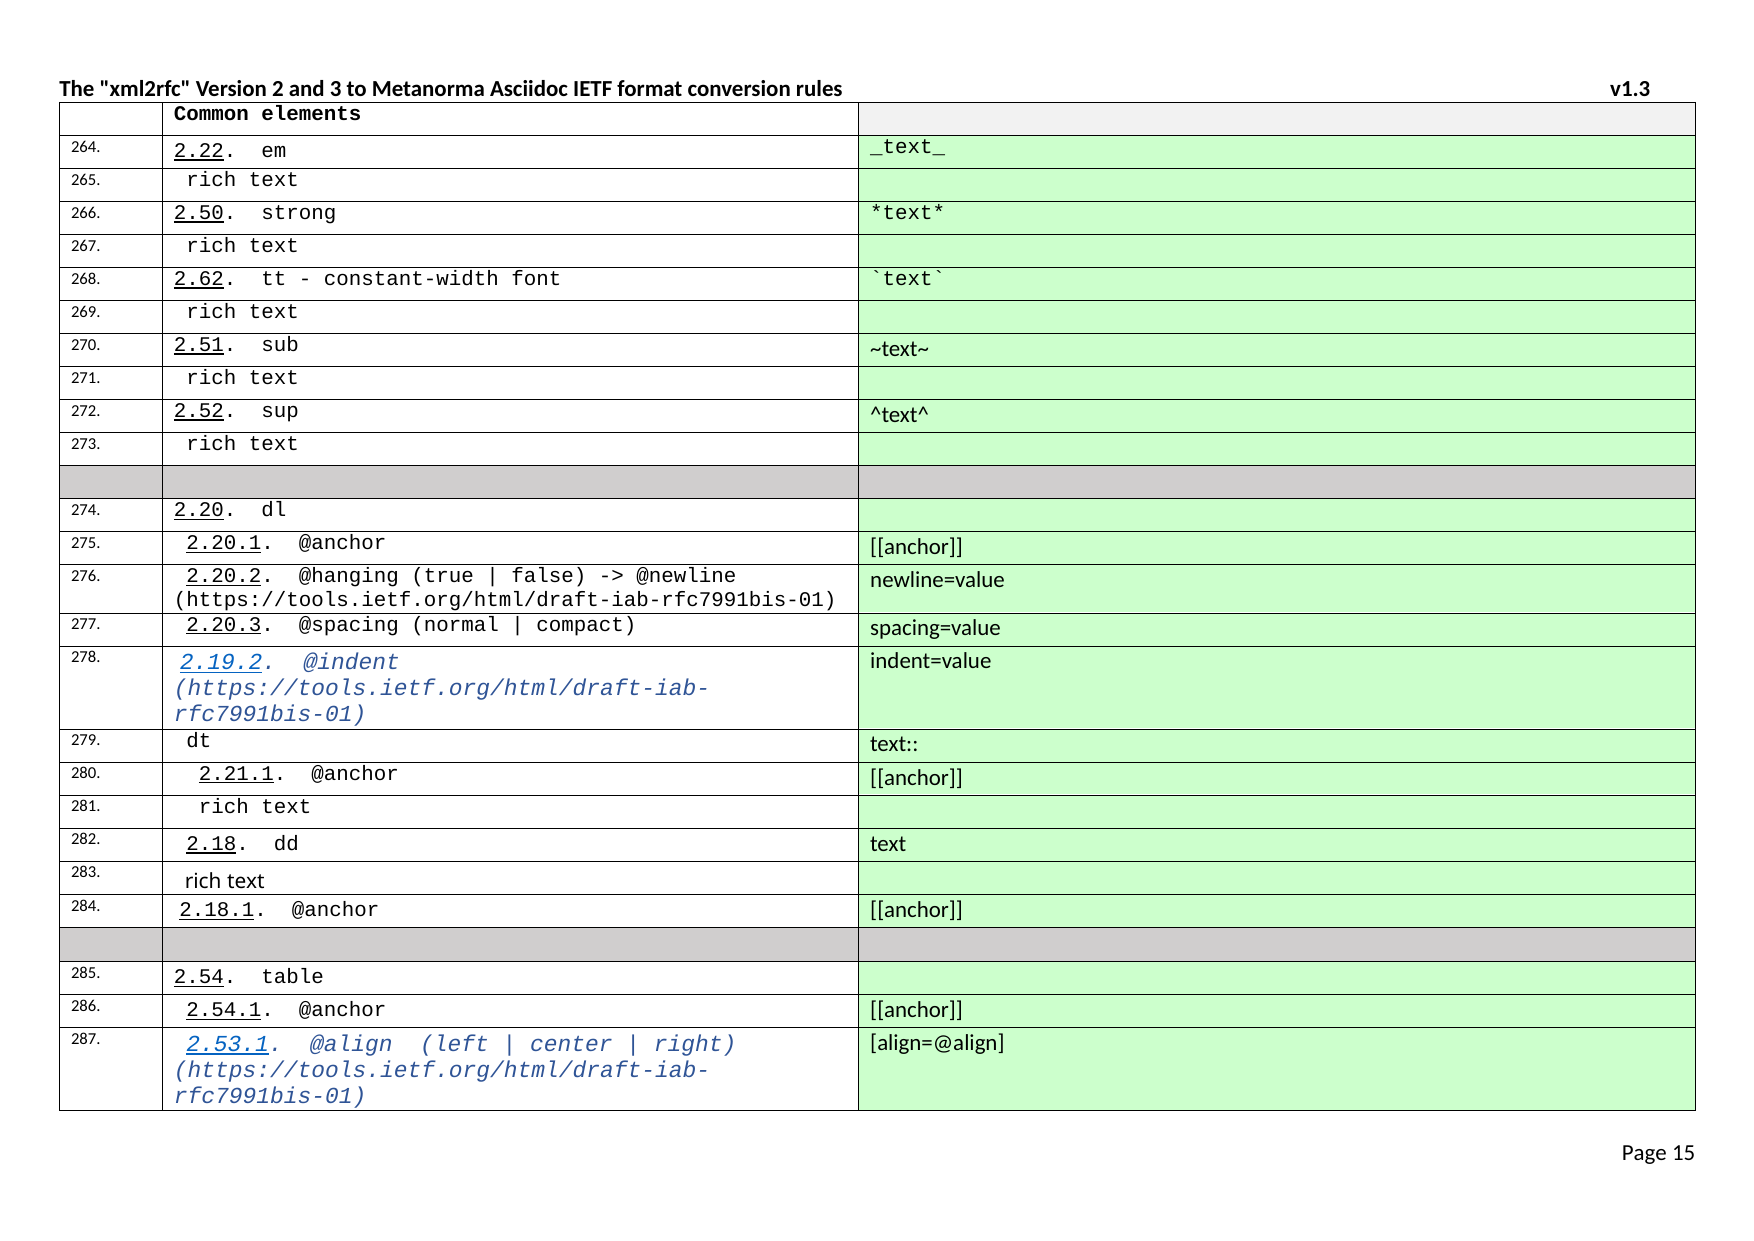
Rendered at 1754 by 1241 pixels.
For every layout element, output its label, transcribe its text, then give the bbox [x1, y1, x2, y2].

table_cell [859, 169, 1695, 201]
table_cell [60, 268, 162, 300]
table_cell 2.22. em [163, 136, 858, 168]
table_cell *text* [859, 202, 1695, 234]
table_cell _text_ [859, 136, 1695, 168]
table_cell rich text [163, 235, 858, 267]
table_cell [859, 862, 1695, 894]
table_cell ~text~ [859, 334, 1695, 366]
table_cell Common elements [163, 103, 858, 135]
table_cell rich text [163, 367, 858, 399]
table_cell [60, 400, 162, 432]
table_cell [60, 334, 162, 366]
table_cell rich text [163, 862, 858, 894]
table_cell [859, 796, 1695, 828]
table_cell [60, 565, 162, 612]
table_cell `text` [859, 268, 1695, 300]
table_cell [60, 433, 162, 465]
table_cell rich text [163, 169, 858, 201]
table_cell 2.54.1. @anchor [163, 995, 858, 1027]
table_cell 2.19.2. @indent (https://tools.ietf.org/html/draft-iab-rfc7991bis-01) [163, 647, 858, 728]
table_cell 2.51. sub [163, 334, 858, 366]
table_cell [859, 433, 1695, 465]
table_cell [60, 928, 162, 961]
table_cell [60, 730, 162, 762]
table_cell 2.18.1. @anchor [163, 895, 858, 927]
table_cell [60, 995, 162, 1027]
table_cell 2.50. strong [163, 202, 858, 234]
table_cell [859, 235, 1695, 267]
table_cell [60, 796, 162, 828]
table_cell indent=value [859, 647, 1695, 728]
table_cell 2.21.1. @anchor [163, 763, 858, 794]
table_cell [60, 499, 162, 531]
table_cell [60, 829, 162, 861]
table_cell [60, 301, 162, 333]
table_cell 2.20.3. @spacing (normal | compact) [163, 614, 858, 646]
table_cell [60, 962, 162, 994]
table_cell [60, 169, 162, 201]
table_cell [60, 466, 162, 498]
table_cell [60, 136, 162, 168]
table_cell 2.20.1. @anchor [163, 532, 858, 564]
table_cell [60, 532, 162, 564]
table_cell text:: [859, 730, 1695, 762]
table_cell [60, 895, 162, 927]
table_cell 2.18. dd [163, 829, 858, 861]
table_cell [60, 1028, 162, 1110]
table_cell newline=value [859, 565, 1695, 612]
table_cell 2.20.2. @hanging (true | false) -> @newline (https://tools.ietf.org/html/draft-iab-rfc7991bis-01) [163, 565, 858, 612]
table_cell [60, 763, 162, 794]
table_cell rich text [163, 301, 858, 333]
table_cell 2.53.1. @align (left | center | right) (https://tools.ietf.org/html/draft-iab-rfc7991bis-01) [163, 1028, 858, 1110]
table_cell [60, 862, 162, 894]
table_cell [60, 647, 162, 728]
table_cell [859, 499, 1695, 531]
table_cell 2.52. sup [163, 400, 858, 432]
table_cell [60, 614, 162, 646]
table_cell [163, 466, 858, 498]
table_cell [859, 103, 1695, 135]
table_cell [60, 103, 162, 135]
table_cell [859, 466, 1695, 498]
table_cell 2.54. table [163, 962, 858, 994]
table_cell [859, 962, 1695, 994]
table_cell 2.62. tt - constant-width font [163, 268, 858, 300]
table_cell [[anchor]] [859, 995, 1695, 1027]
table_cell [60, 235, 162, 267]
table_cell [859, 367, 1695, 399]
table_cell 2.20. dl [163, 499, 858, 531]
table_cell [[anchor]] [859, 895, 1695, 927]
table_cell text [859, 829, 1695, 861]
table_cell [align=@align] [859, 1028, 1695, 1110]
table_cell rich text [163, 433, 858, 465]
table_cell spacing=value [859, 614, 1695, 646]
table_cell [60, 367, 162, 399]
table_cell [60, 202, 162, 234]
table_cell [859, 928, 1695, 961]
table_cell [859, 301, 1695, 333]
table_cell [[anchor]] [859, 532, 1695, 564]
table_cell [[anchor]] [859, 763, 1695, 794]
table_cell rich text [163, 796, 858, 828]
table_cell ^text^ [859, 400, 1695, 432]
table_cell [163, 928, 858, 961]
table_cell dt [163, 730, 858, 762]
